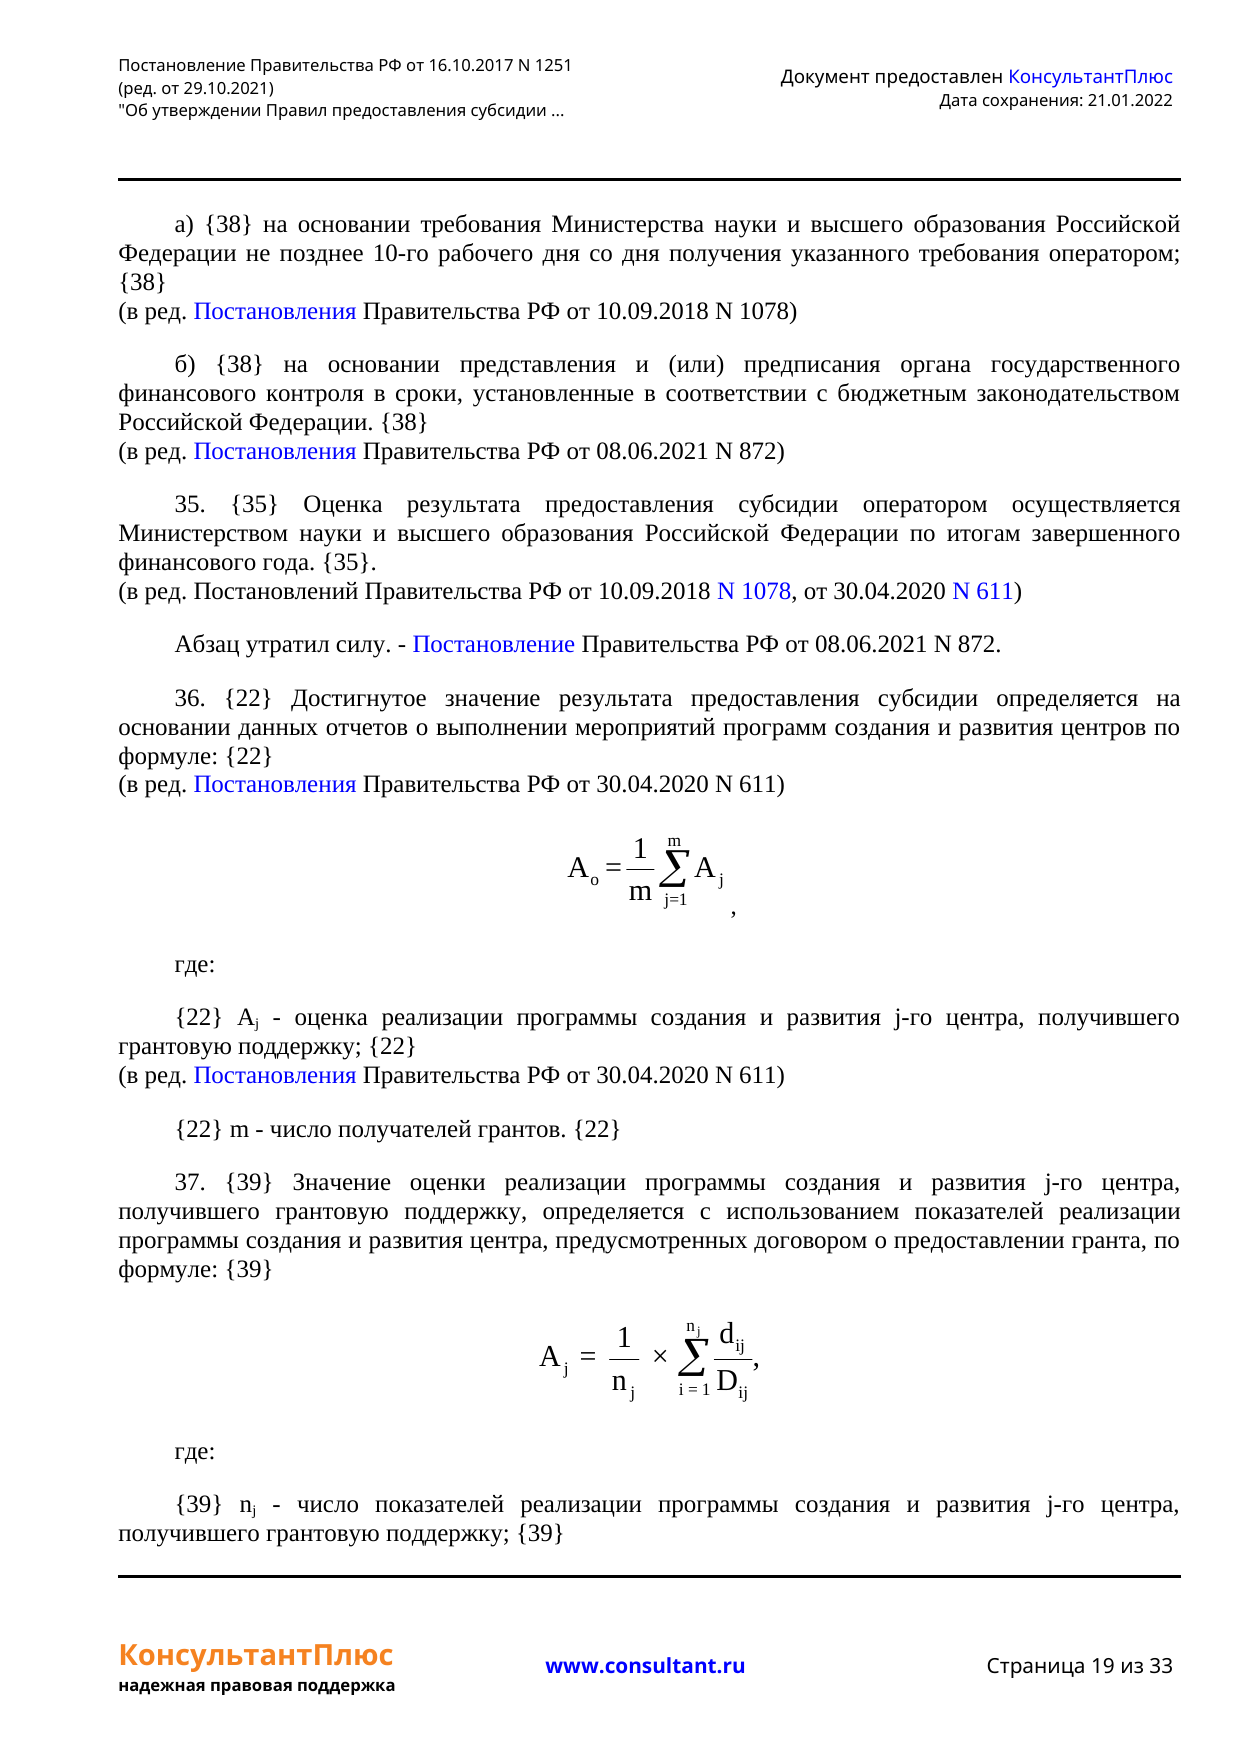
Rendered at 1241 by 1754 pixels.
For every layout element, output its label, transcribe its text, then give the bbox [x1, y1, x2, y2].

text {22} m - число получателей грантов. {22} [118, 1114, 1181, 1142]
text где: [118, 1436, 1181, 1464]
text (в ред. Постановления Правительства РФ от 08.06.2021 N 872) [118, 436, 1181, 464]
text (в ред. Постановлений Правительства РФ от 10.09.2018 N 1078, от 30.04.2020 N 611) [118, 576, 1181, 604]
text (в ред. Постановления Правительства РФ от 10.09.2018 N 1078) [118, 296, 1181, 324]
text (в ред. Постановления Правительства РФ от 30.04.2020 N 611) [118, 769, 1181, 798]
text 35. {35} Оценка результата предоставления субсидии оператором осуществляется Министерством науки и высшего образования Российской Федерации по итогам завершенного финансового года. {35}. [118, 489, 1181, 576]
text 37. {39} Значение оценки реализации программы создания и развития j-го центра, получившего грантовую поддержку, определяется с использованием показателей реализации программы создания и развития центра, предусмотренных договором о предоставлении гранта, по формуле: {39} [118, 1167, 1181, 1282]
text где: [118, 949, 1181, 977]
text {22} Aj - оценка реализации программы создания и развития j-го центра, получившего грантовую поддержку; {22} [118, 1002, 1181, 1060]
text , [118, 827, 1181, 920]
text Абзац утратил силу. - Постановление Правительства РФ от 08.06.2021 N 872. [118, 629, 1181, 658]
text {39} nj - число показателей реализации программы создания и развития j-го центра, получившего грантовую поддержку; {39} [118, 1489, 1181, 1547]
text а) {38} на основании требования Министерства науки и высшего образования Российской Федерации не позднее 10-го рабочего дня со дня получения указанного требования оператором; {38} [118, 209, 1181, 296]
text б) {38} на основании представления и (или) предписания органа государственного финансового контроля в сроки, установленные в соответствии с бюджетным законодательством Российской Федерации. {38} [118, 349, 1181, 436]
text (в ред. Постановления Правительства РФ от 30.04.2020 N 611) [118, 1060, 1181, 1089]
text 36. {22} Достигнутое значение результата предоставления субсидии определяется на основании данных отчетов о выполнении мероприятий программ создания и развития центров по формуле: {22} [118, 683, 1181, 769]
